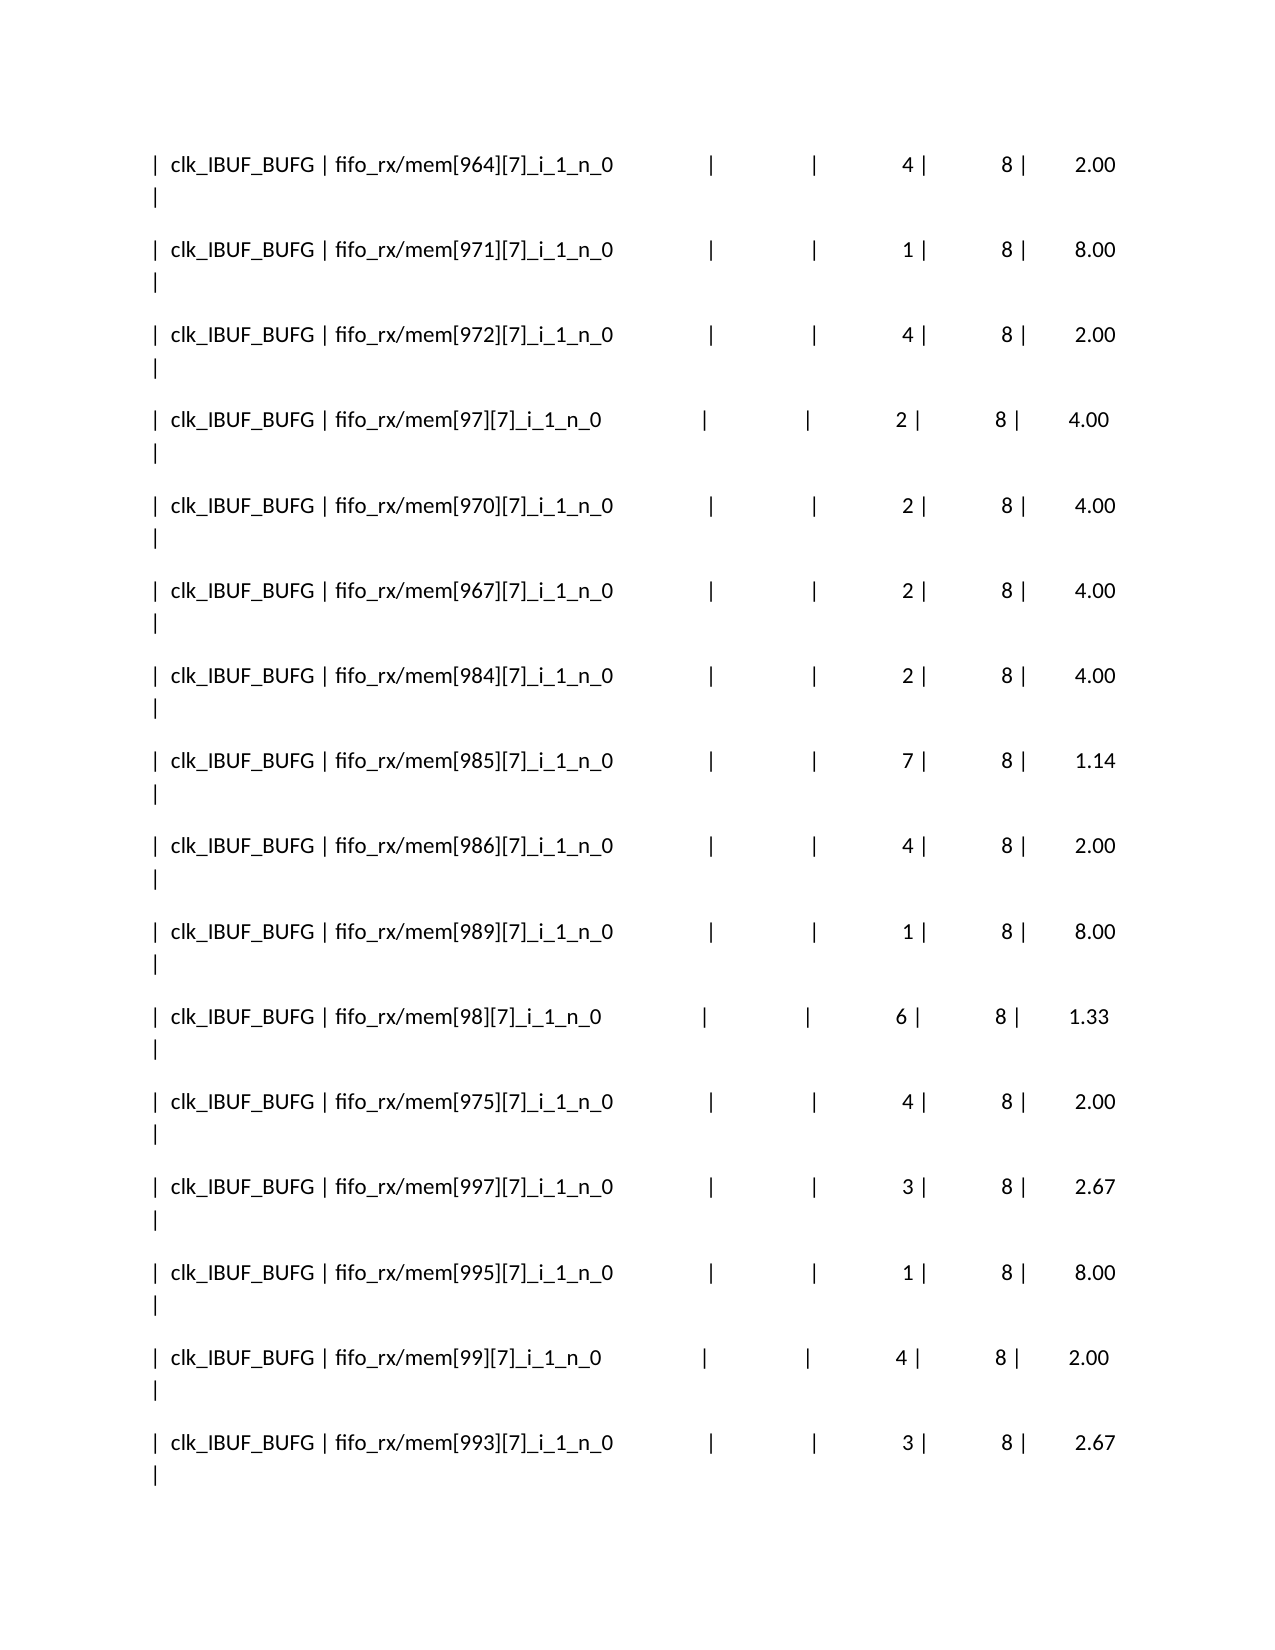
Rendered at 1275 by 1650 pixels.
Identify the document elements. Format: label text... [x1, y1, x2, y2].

text | clk_IBUF_BUFG | fifo_rx/mem[972][7]_i_1_n_0 | | 4 | 8 | 2.00 | [150, 320, 1125, 381]
text | clk_IBUF_BUFG | fifo_rx/mem[985][7]_i_1_n_0 | | 7 | 8 | 1.14 | [150, 746, 1125, 807]
text | clk_IBUF_BUFG | fifo_rx/mem[995][7]_i_1_n_0 | | 1 | 8 | 8.00 | [150, 1258, 1125, 1318]
text | clk_IBUF_BUFG | fifo_rx/mem[984][7]_i_1_n_0 | | 2 | 8 | 4.00 | [150, 661, 1125, 721]
text | clk_IBUF_BUFG | fifo_rx/mem[99][7]_i_1_n_0 | | 4 | 8 | 2.00 | [150, 1343, 1125, 1403]
text | clk_IBUF_BUFG | fifo_rx/mem[989][7]_i_1_n_0 | | 1 | 8 | 8.00 | [150, 917, 1125, 977]
text | clk_IBUF_BUFG | fifo_rx/mem[970][7]_i_1_n_0 | | 2 | 8 | 4.00 | [150, 491, 1125, 551]
text | clk_IBUF_BUFG | fifo_rx/mem[967][7]_i_1_n_0 | | 2 | 8 | 4.00 | [150, 576, 1125, 636]
text | clk_IBUF_BUFG | fifo_rx/mem[971][7]_i_1_n_0 | | 1 | 8 | 8.00 | [150, 235, 1125, 295]
text | clk_IBUF_BUFG | fifo_rx/mem[997][7]_i_1_n_0 | | 3 | 8 | 2.67 | [150, 1172, 1125, 1233]
text | clk_IBUF_BUFG | fifo_rx/mem[975][7]_i_1_n_0 | | 4 | 8 | 2.00 | [150, 1087, 1125, 1147]
text | clk_IBUF_BUFG | fifo_rx/mem[993][7]_i_1_n_0 | | 3 | 8 | 2.67 | [150, 1428, 1125, 1488]
text | clk_IBUF_BUFG | fifo_rx/mem[964][7]_i_1_n_0 | | 4 | 8 | 2.00 | [150, 150, 1125, 210]
text | clk_IBUF_BUFG | fifo_rx/mem[986][7]_i_1_n_0 | | 4 | 8 | 2.00 | [150, 832, 1125, 892]
text | clk_IBUF_BUFG | fifo_rx/mem[98][7]_i_1_n_0 | | 6 | 8 | 1.33 | [150, 1002, 1125, 1062]
text | clk_IBUF_BUFG | fifo_rx/mem[97][7]_i_1_n_0 | | 2 | 8 | 4.00 | [150, 406, 1125, 466]
